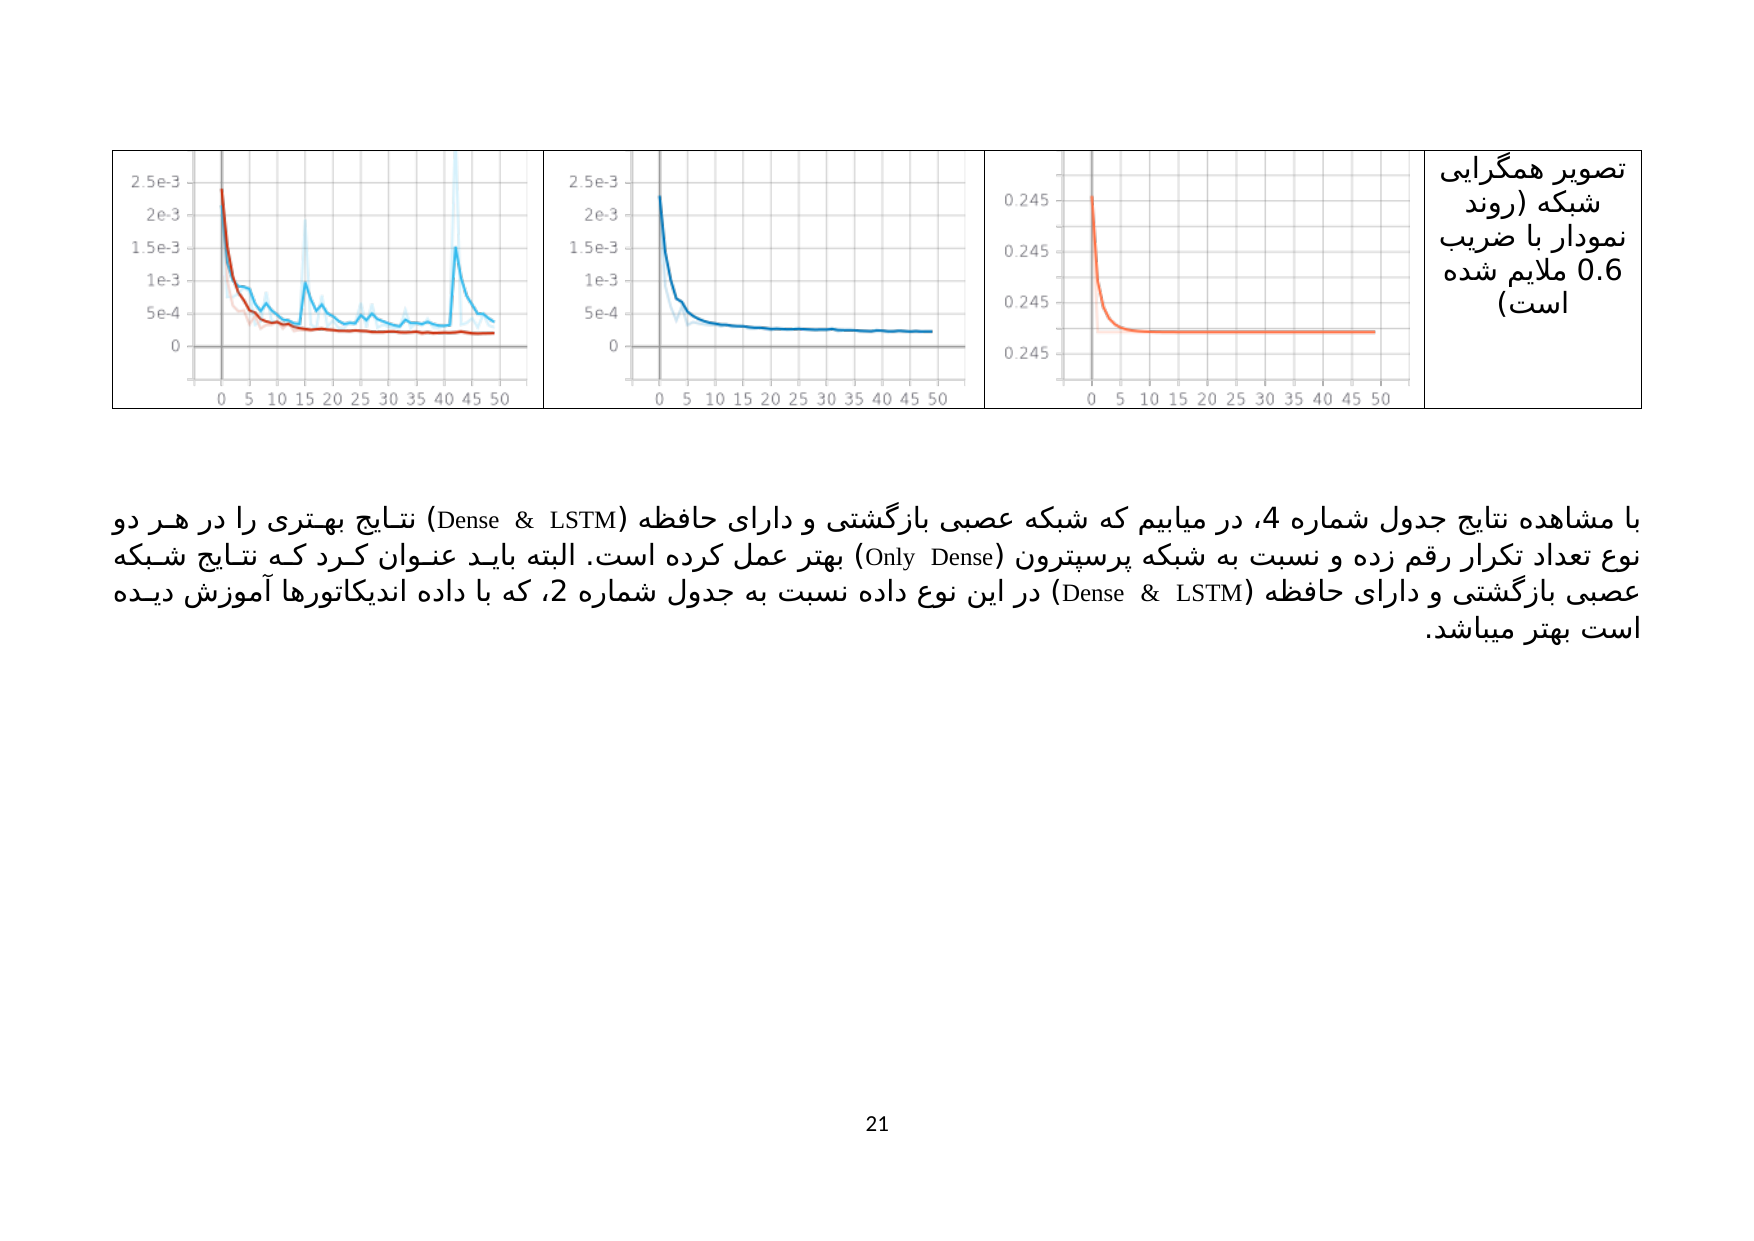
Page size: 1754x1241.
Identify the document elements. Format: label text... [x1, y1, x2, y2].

table_cell [985, 151, 998, 407]
table_cell [1410, 151, 1424, 407]
table_cell [544, 151, 562, 407]
table_cell [966, 151, 984, 407]
picture [998, 151, 1410, 408]
picture [128, 151, 528, 408]
text با مشاهده نتایج جدول شماره 4، در میابیم که شبکه عصبی بازگشتی و دارای حافظه (Dense & LSTM) نتایج بهتری را در هر دو نوع تعداد تکرار رقم زده و نسبت به شبکه پرسپترون (Only Dense) بهتر عمل کرده است. البته باید عنوان کرد که نتایج شبکه عصبی بازگشتی و دارای حافظه (Dense & LSTM) در این نوع داده نسبت به جدول شماره 2، که با داده اندیکاتورها آموزش دیده است بهتر میباشد. [112, 501, 1641, 645]
table_cell تصویر همگرایی شبکه (روند نمودار با ضریب 0.6 ملایم شده است) [1425, 151, 1641, 407]
table_cell [113, 151, 128, 407]
picture [562, 151, 966, 408]
table_cell [528, 151, 543, 407]
